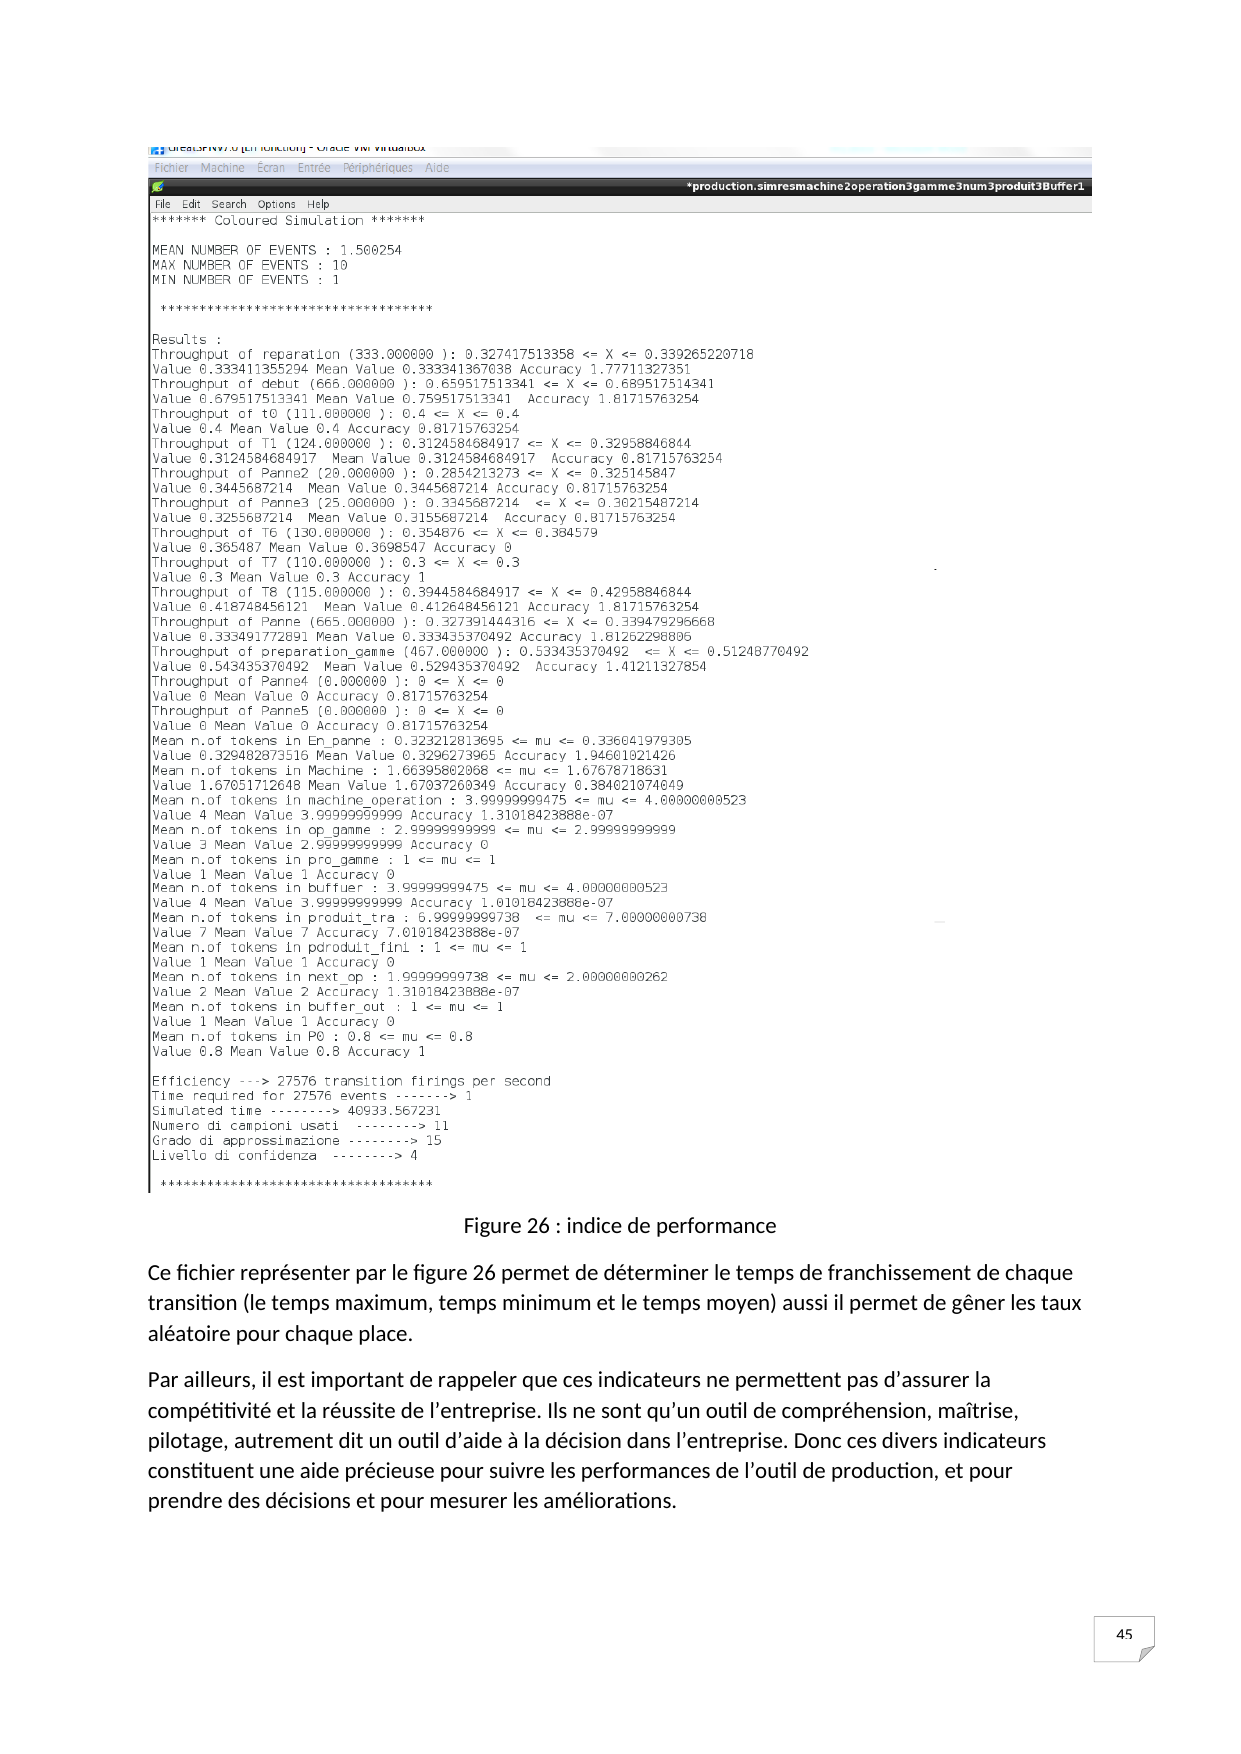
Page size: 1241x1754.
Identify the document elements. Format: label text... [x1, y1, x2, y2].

text Ce fichier représenter par le figure 26 permet de déterminer le temps de franchissement de chaque transition (le temps maximum, temps minimum et le temps moyen) aussi il permet de gêner les taux aléatoire pour chaque place. [148, 1258, 1093, 1347]
text Par ailleurs, il est important de rappeler que ces indicateurs ne permettent pas d’assurer la compétitivité et la réussite de l’entreprise. Ils ne sont qu’un outil de compréhension, maîtrise, pilotage, autrement dit un outil d’aide à la décision dans l’entreprise. Donc ces divers indicateurs constituent une aide précieuse pour suivre les performances de l’outil de production, et pour prendre des décisions et pour mesurer les améliorations. [148, 1366, 1093, 1514]
text Figure 26 : indice de performance [148, 1211, 1093, 1239]
picture [148, 147, 1092, 1193]
